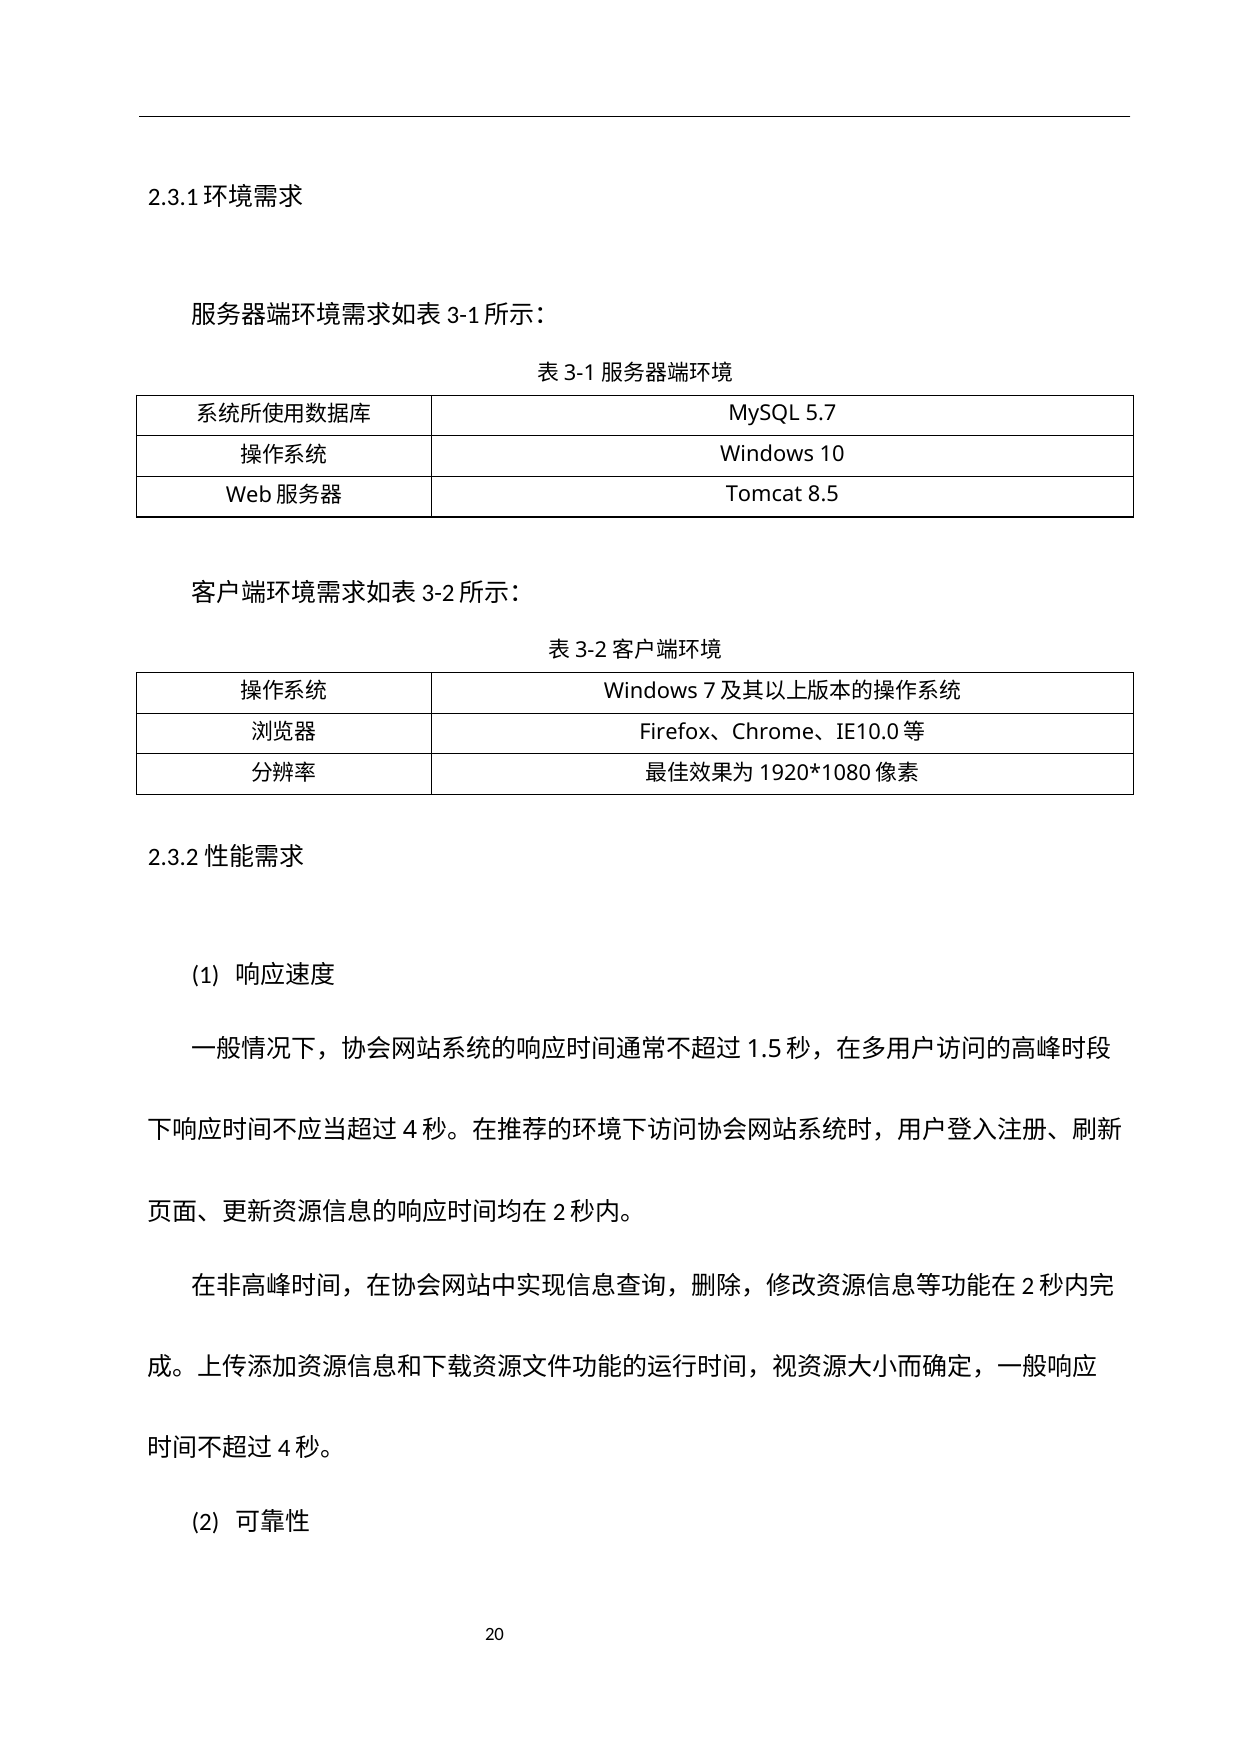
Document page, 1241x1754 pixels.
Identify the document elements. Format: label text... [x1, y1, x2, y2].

table_header MySQL 5.7 [432, 396, 1133, 435]
table_header 操作系统 [137, 673, 431, 713]
table_cell 最佳效果为1920*1080像素 [432, 754, 1133, 794]
table_header Windows 7及其以上版本的操作系统 [432, 673, 1133, 713]
text 客户端环境需求如表3-2所示： [148, 558, 1122, 623]
table_header 系统所使用数据库 [137, 396, 431, 435]
text 服务器端环境需求如表3-1所示： [148, 280, 1122, 345]
subtitle 2.3.1环境需求 [148, 162, 1122, 227]
text 在非高峰时间，在协会网站中实现信息查询，删除，修改资源信息等功能在2秒内完成。上传添加资源信息和下载资源文件功能的运行时间，视资源大小而确定，一般响应时间不超过4秒。 [148, 1251, 1122, 1478]
text 表 3-1 服务器端环境 [148, 354, 1122, 387]
subtitle 2.3.2 性能需求 [148, 822, 1122, 887]
list 可靠性 [191, 1487, 1122, 1552]
table_cell Firefox、Chrome、IE10.0等 [432, 714, 1133, 753]
table_cell 操作系统 [137, 436, 431, 476]
text 表 3-2 客户端环境 [148, 632, 1122, 664]
table_cell Web服务器 [137, 477, 431, 516]
table_cell 浏览器 [137, 714, 431, 753]
list 响应速度 [191, 940, 1122, 1005]
table_cell Tomcat 8.5 [432, 477, 1133, 516]
table_cell Windows 10 [432, 436, 1133, 476]
text 一般情况下，协会网站系统的响应时间通常不超过1.5秒，在多用户访问的高峰时段下响应时间不应当超过4秒。在推荐的环境下访问协会网站系统时，用户登入注册、刷新页面、更新资源信息的响应时间均在2秒内。 [148, 1014, 1122, 1242]
table_cell 分辨率 [137, 754, 431, 794]
